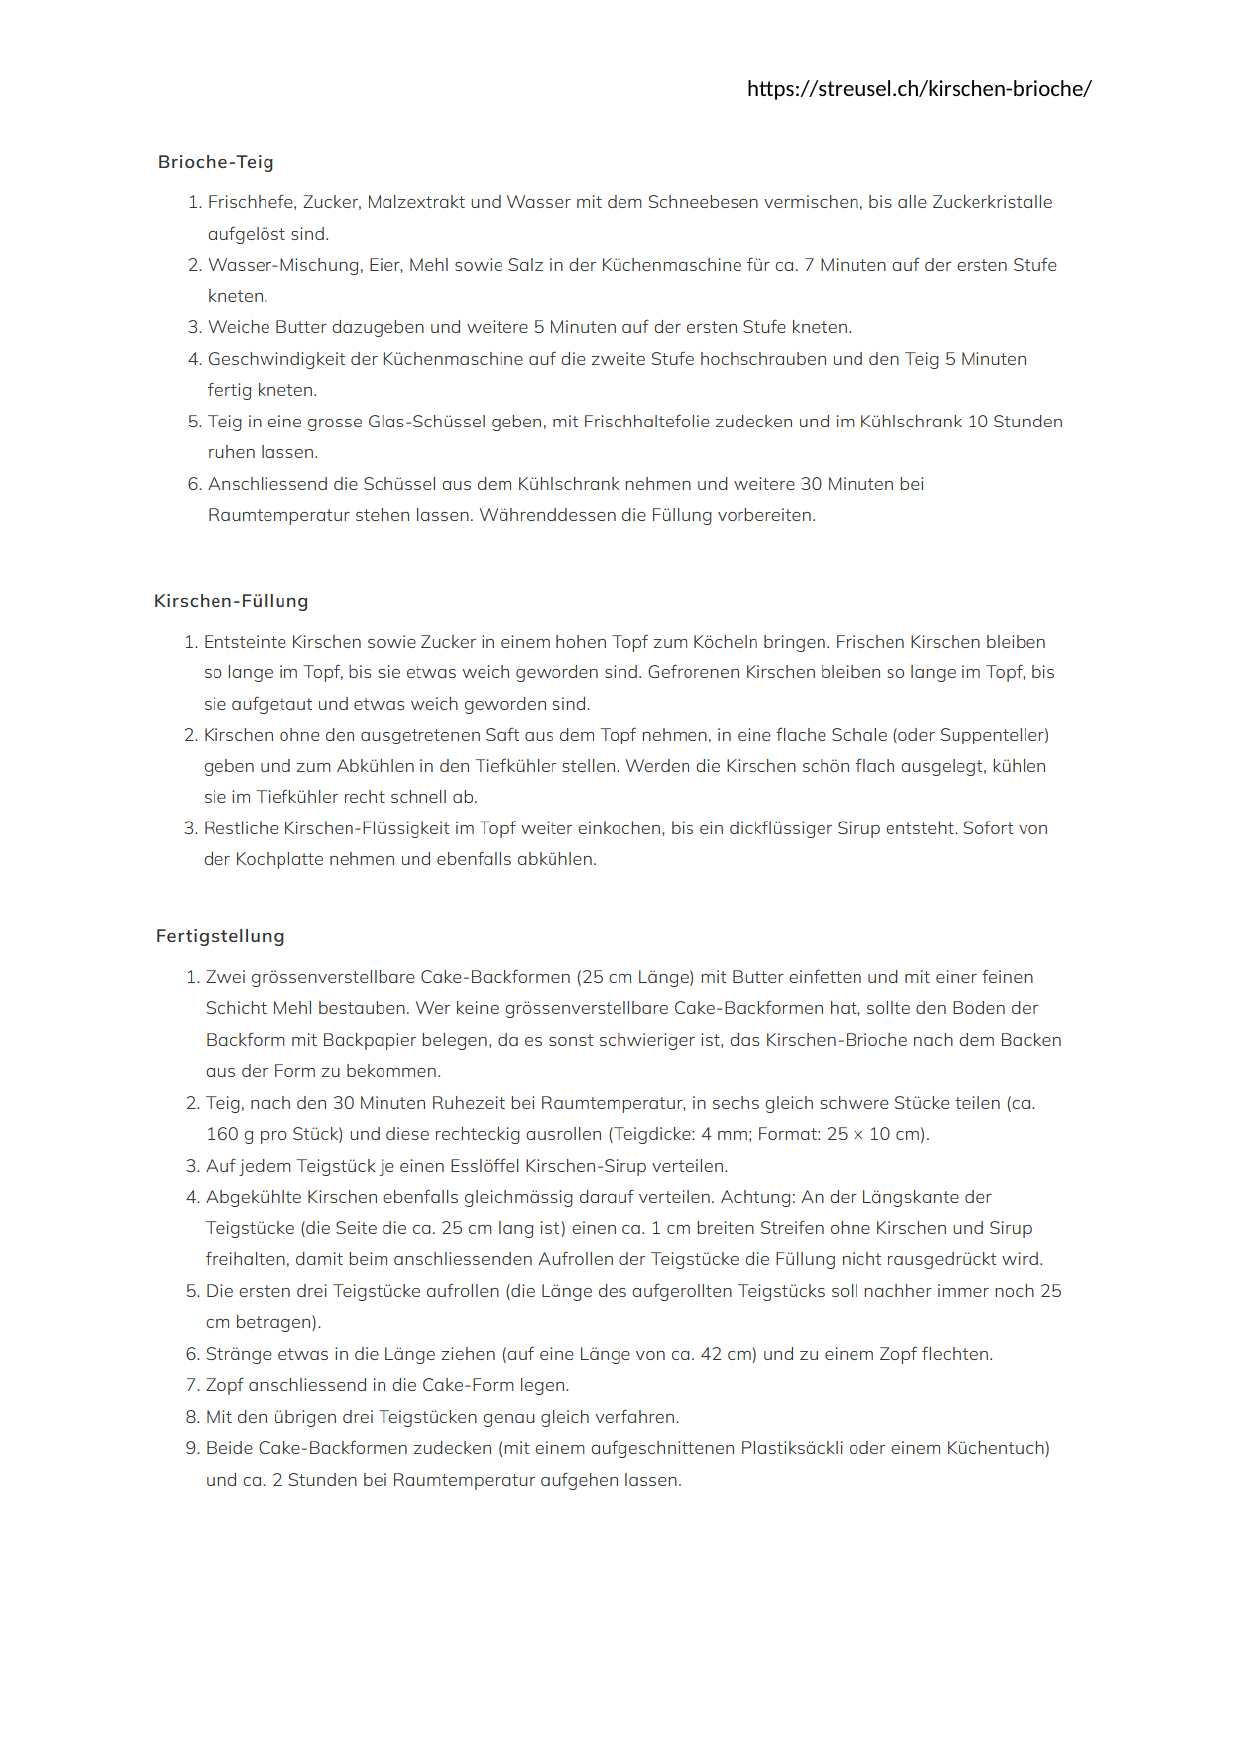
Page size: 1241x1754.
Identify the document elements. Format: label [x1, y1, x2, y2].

picture [147, 920, 1093, 1495]
picture [147, 147, 1093, 563]
picture [147, 581, 1093, 902]
